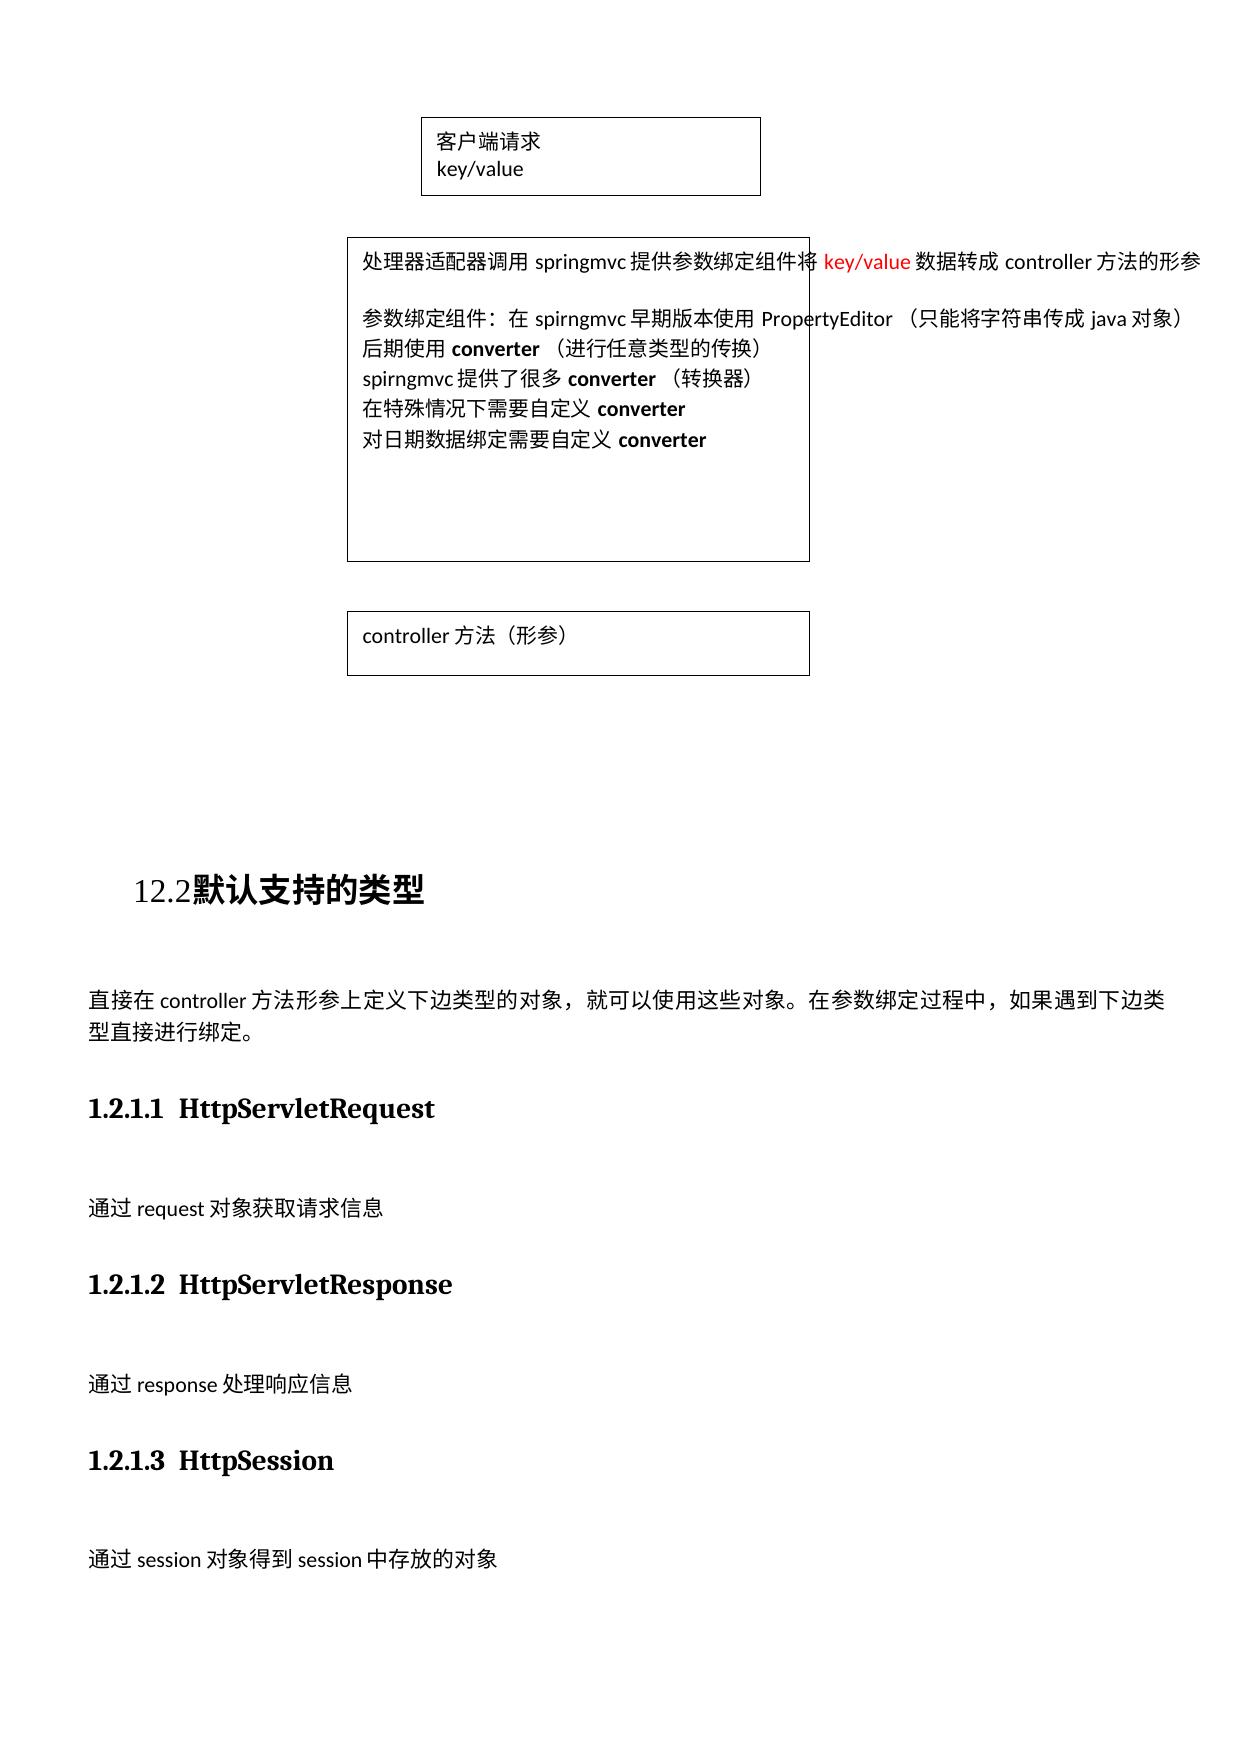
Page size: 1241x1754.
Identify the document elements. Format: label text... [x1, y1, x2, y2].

text 通过session对象得到session中存放的对象 [89, 1542, 1167, 1574]
subtitle 默认支持的类型 [133, 855, 1167, 920]
subtitle HttpServletRequest [89, 1077, 1167, 1142]
subtitle HttpServletResponse [89, 1252, 1167, 1317]
text 直接在controller方法形参上定义下边类型的对象，就可以使用这些对象。在参数绑定过程中，如果遇到下边类型直接进行绑定。 [89, 982, 1167, 1047]
subtitle HttpSession [89, 1428, 1167, 1493]
text 通过response处理响应信息 [89, 1366, 1167, 1399]
text 通过request对象获取请求信息 [89, 1191, 1167, 1223]
